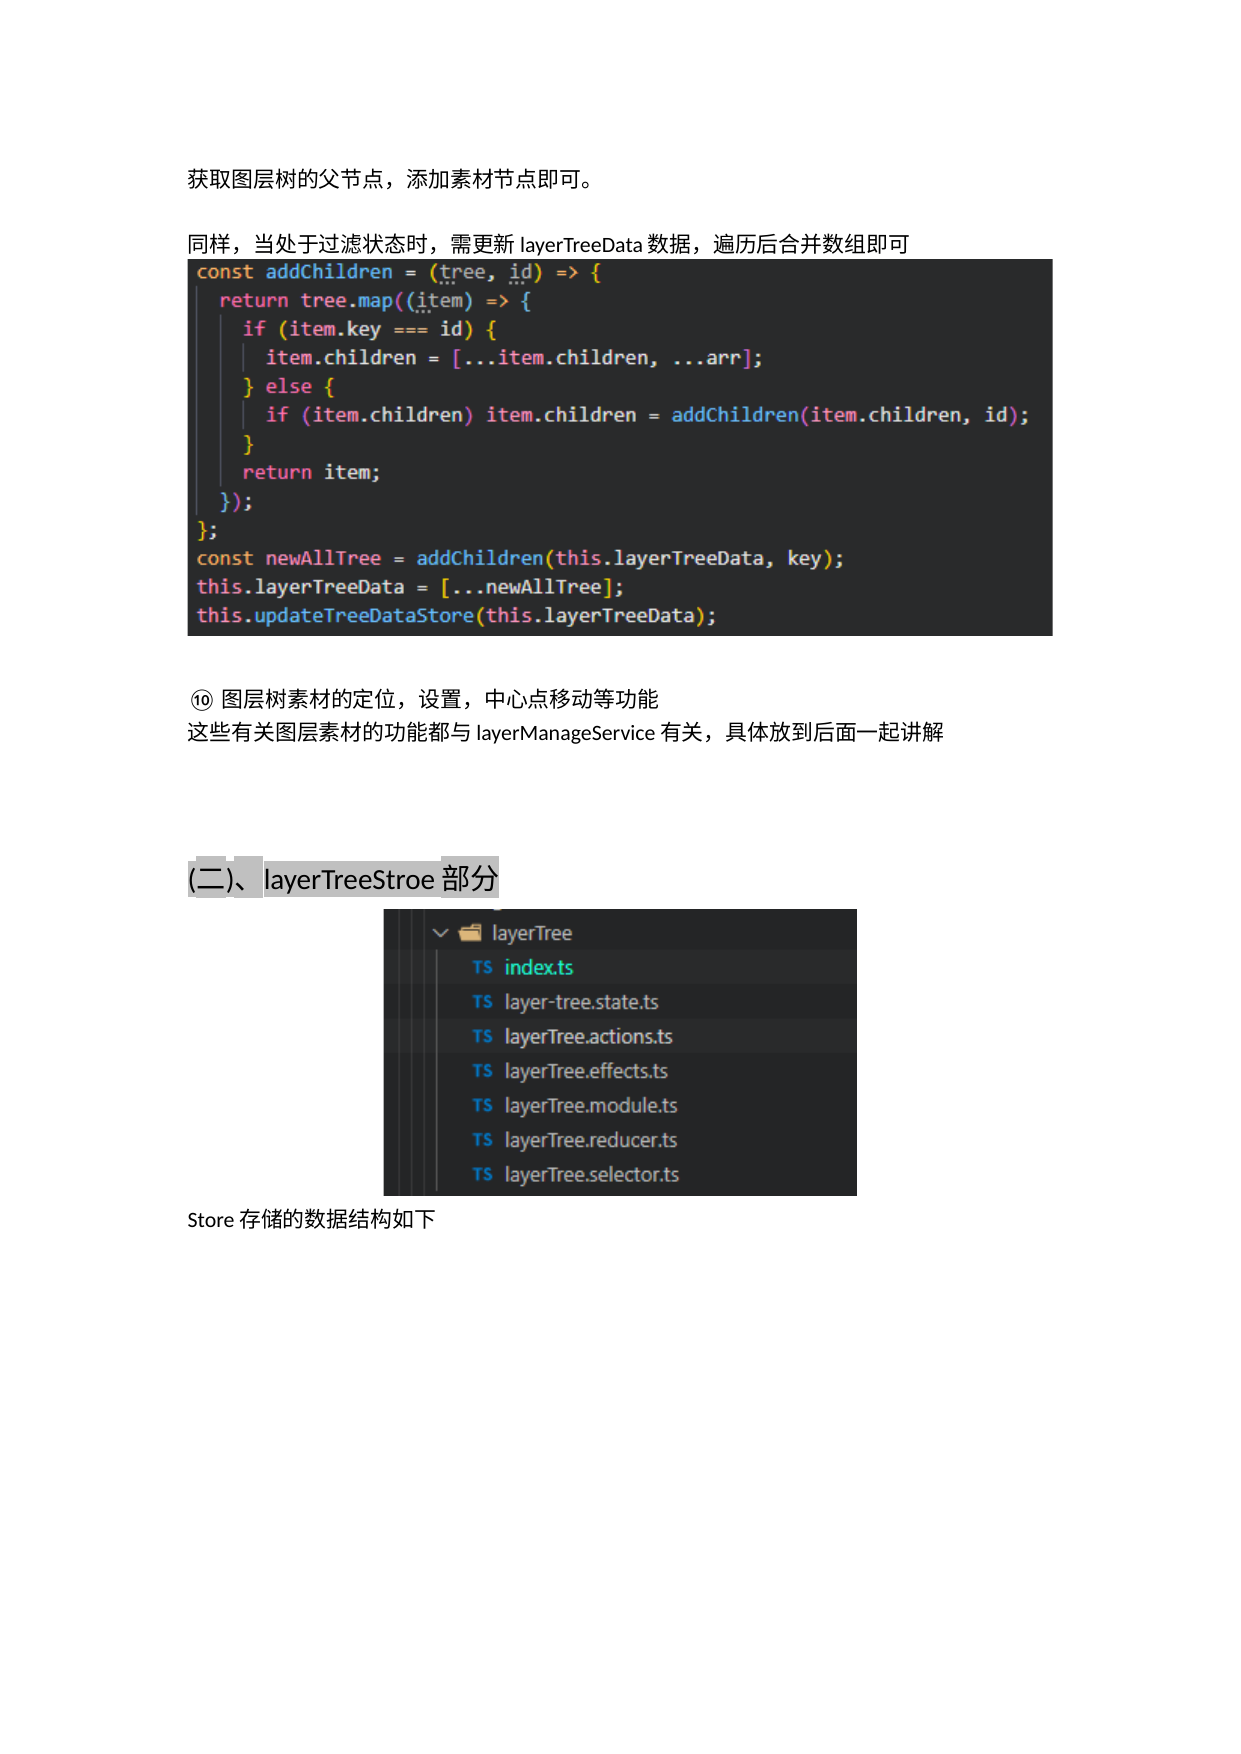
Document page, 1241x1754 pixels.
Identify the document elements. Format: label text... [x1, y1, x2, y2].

text ⑩ 图层树素材的定位，设置，中心点移动等功能 [187, 682, 1053, 714]
text 获取图层树的父节点，添加素材节点即可。 [187, 162, 1053, 194]
picture [187, 259, 1053, 636]
list (二)、layerTreeStroe部分 [187, 844, 1053, 909]
text 这些有关图层素材的功能都与layerManageService有关，具体放到后面一起讲解 [187, 714, 1053, 747]
list Store存储的数据结构如下 [187, 1202, 1053, 1234]
list 同样，当处于过滤状态时，需更新layerTreeData数据，遍历后合并数组即可 [187, 227, 1053, 259]
picture [383, 909, 857, 1196]
